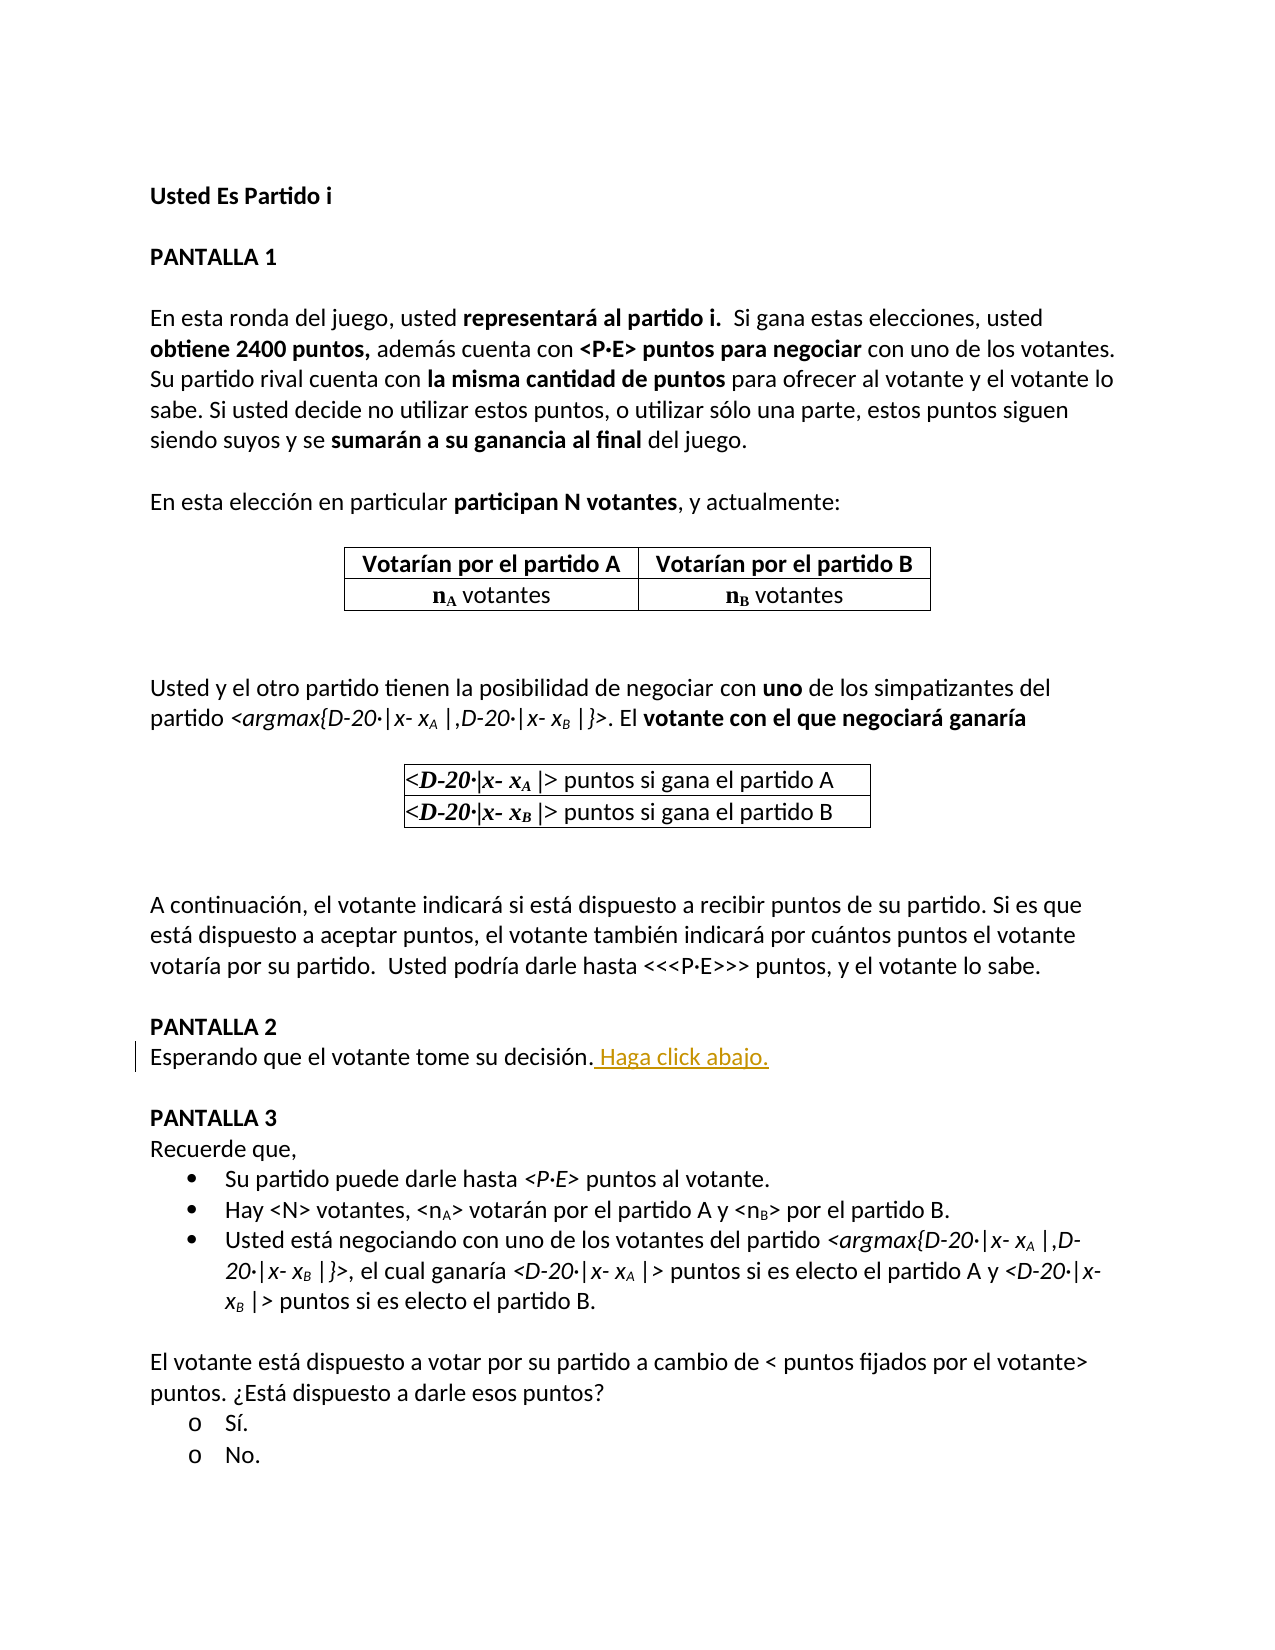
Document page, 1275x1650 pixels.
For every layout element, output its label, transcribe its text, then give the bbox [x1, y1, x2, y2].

text PANTALLA 3 [150, 1102, 1125, 1133]
table_header Votarían por el partido B [639, 548, 930, 578]
list Su partido puede darle hasta <P·E> puntos al votante. [187, 1163, 1125, 1194]
table_cell nB votantes [639, 579, 930, 610]
text En esta ronda del juego, usted representará al partido i. Si gana estas elecciones, usted obtiene 2400 puntos, además cuenta con <P·E> puntos para negociar con uno de los votantes. Su partido rival cuenta con la misma cantidad de puntos para ofrecer al votante y el votante lo sabe. Si usted decide no utilizar estos puntos, o utilizar sólo una parte, estos puntos siguen siendo suyos y se sumarán a su ganancia al final del juego. [150, 303, 1125, 455]
table_header Votarían por el partido A [345, 548, 638, 578]
table_header <D-20·|x- xA |> puntos si gana el partido A [405, 765, 870, 795]
text A continuación, el votante indicará si está dispuesto a recibir puntos de su partido. Si es que está dispuesto a aceptar puntos, el votante también indicará por cuántos puntos el votante votaría por su partido. Usted podría darle hasta <<<P·E>>> puntos, y el votante lo sabe. [150, 889, 1125, 980]
text En esta elección en particular participan N votantes, y actualmente: [150, 486, 1125, 516]
list No. [187, 1439, 1125, 1471]
text Esperando que el votante tome su decisión. [150, 1041, 1125, 1072]
text El votante está dispuesto a votar por su partido a cambio de < puntos fijados por el votante> puntos. ¿Está dispuesto a darle esos puntos? [150, 1347, 1125, 1408]
text Usted Es Partido i [150, 181, 1125, 211]
list Usted está negociando con uno de los votantes del partido <argmax{D-20·|x- xA |,D-20·|x- xB |}>, el cual ganaría <D-20·|x- xA |> puntos si es electo el partido A y <D-20·|x- xB |> puntos si es electo el partido B. [187, 1224, 1125, 1316]
table_cell nA votantes [345, 579, 638, 610]
list Hay <N> votantes, <nA> votarán por el partido A y <nB> por el partido B. [187, 1194, 1125, 1224]
text Recuerde que, [150, 1133, 1125, 1163]
text Usted y el otro partido tienen la posibilidad de negociar con uno de los simpatizantes del partido <argmax{D-20·|x- xA |,D-20·|x- xB |}>. El votante con el que negociará ganaría [150, 672, 1125, 733]
list Sí. [187, 1408, 1125, 1439]
text PANTALLA 2 [150, 1011, 1125, 1041]
text PANTALLA 1 [150, 242, 1125, 272]
table_cell <D-20·|x- xB |> puntos si gana el partido B [405, 796, 870, 827]
